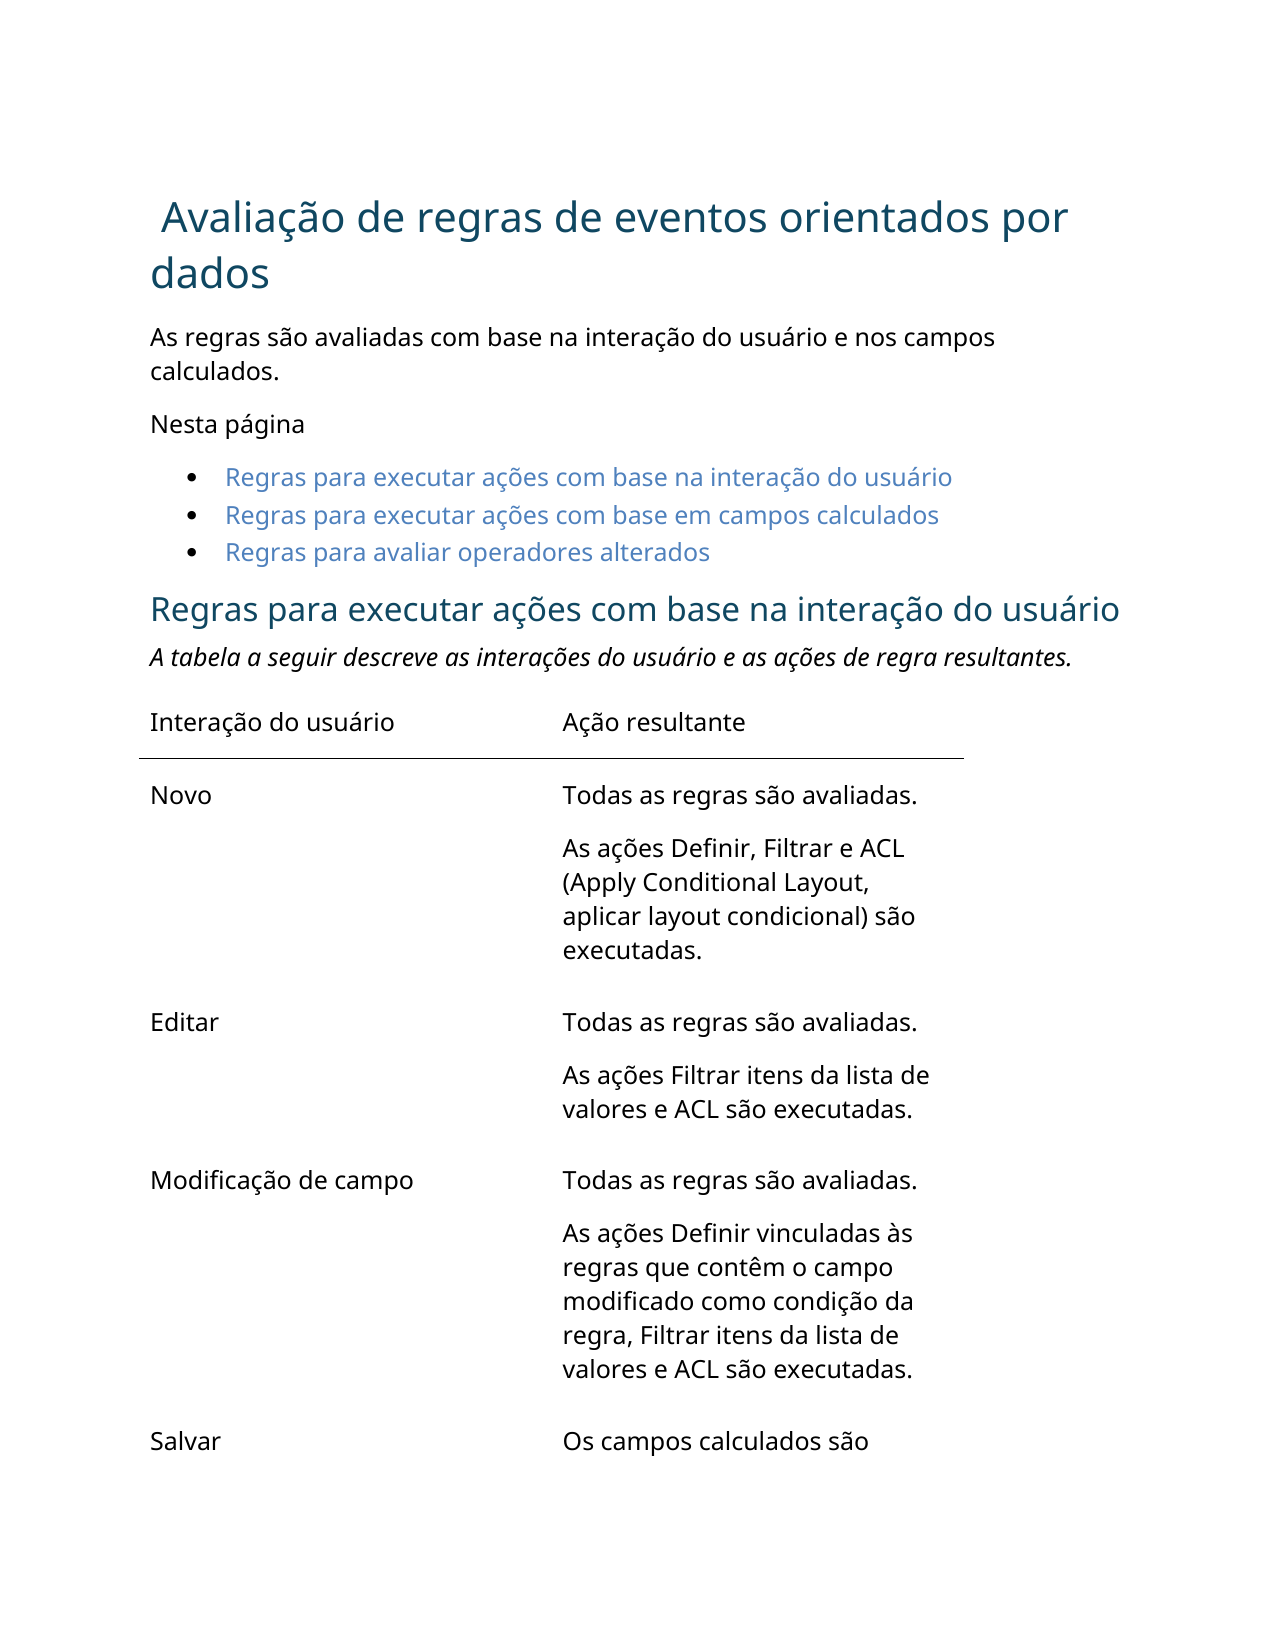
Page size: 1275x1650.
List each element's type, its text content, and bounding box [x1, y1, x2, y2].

table_cell Todas as regras são avaliadas. As ações Definir vinculadas às regras que contêm o campo modificado como condição da regra, Filtrar itens da lista de valores e ACL são executadas. [551, 1144, 964, 1405]
table_cell Editar [139, 986, 551, 1144]
table_header Interação do usuário [139, 686, 551, 758]
subtitle Avaliação de regras de eventos orientados por dados [150, 187, 1125, 301]
list Regras para avaliar operadores alterados [187, 535, 1125, 569]
text As regras são avaliadas com base na interação do usuário e nos campos calculados. [150, 320, 1125, 388]
text A tabela a seguir descreve as interações do usuário e as ações de regra resultantes. [150, 639, 1125, 674]
text Nesta página [150, 407, 1125, 441]
table_cell Novo [139, 759, 551, 986]
subtitle Regras para executar ações com base na interação do usuário [150, 586, 1125, 631]
list Regras para executar ações com base em campos calculados [187, 497, 1125, 531]
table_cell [551, 1405, 964, 1476]
table_cell Todas as regras são avaliadas. As ações Filtrar itens da lista de valores e ACL são executadas. [551, 986, 964, 1144]
table_cell Todas as regras são avaliadas. As ações Definir, Filtrar e ACL (Apply Conditional Layout, aplicar layout condicional) são executadas. [551, 759, 964, 986]
table_header Ação resultante [551, 686, 964, 758]
table_cell Modificação de campo [139, 1144, 551, 1405]
list Regras para executar ações com base na interação do usuário [187, 459, 1125, 493]
table_cell Salvar [139, 1405, 551, 1476]
